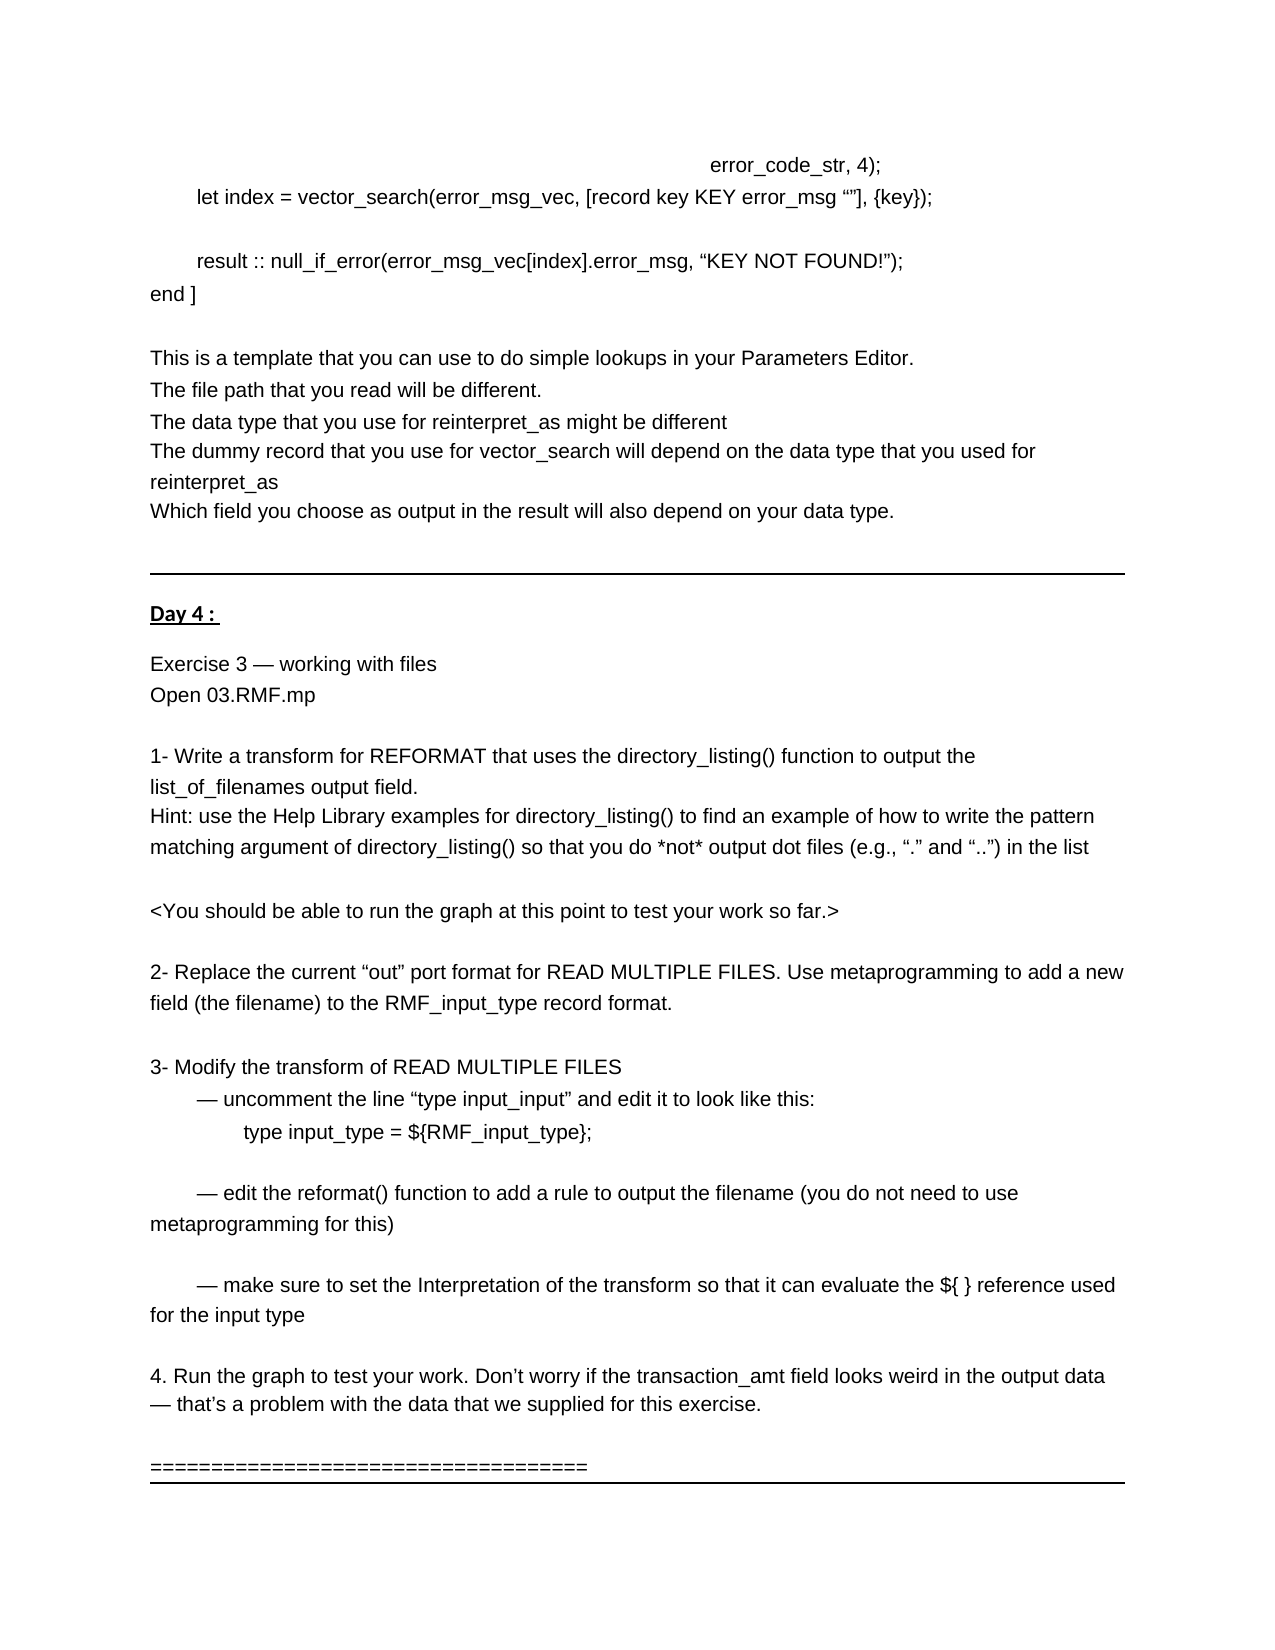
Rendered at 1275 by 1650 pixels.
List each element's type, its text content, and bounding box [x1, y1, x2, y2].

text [150, 652, 1125, 1482]
text Day 4 : [150, 599, 1125, 627]
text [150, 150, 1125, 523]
